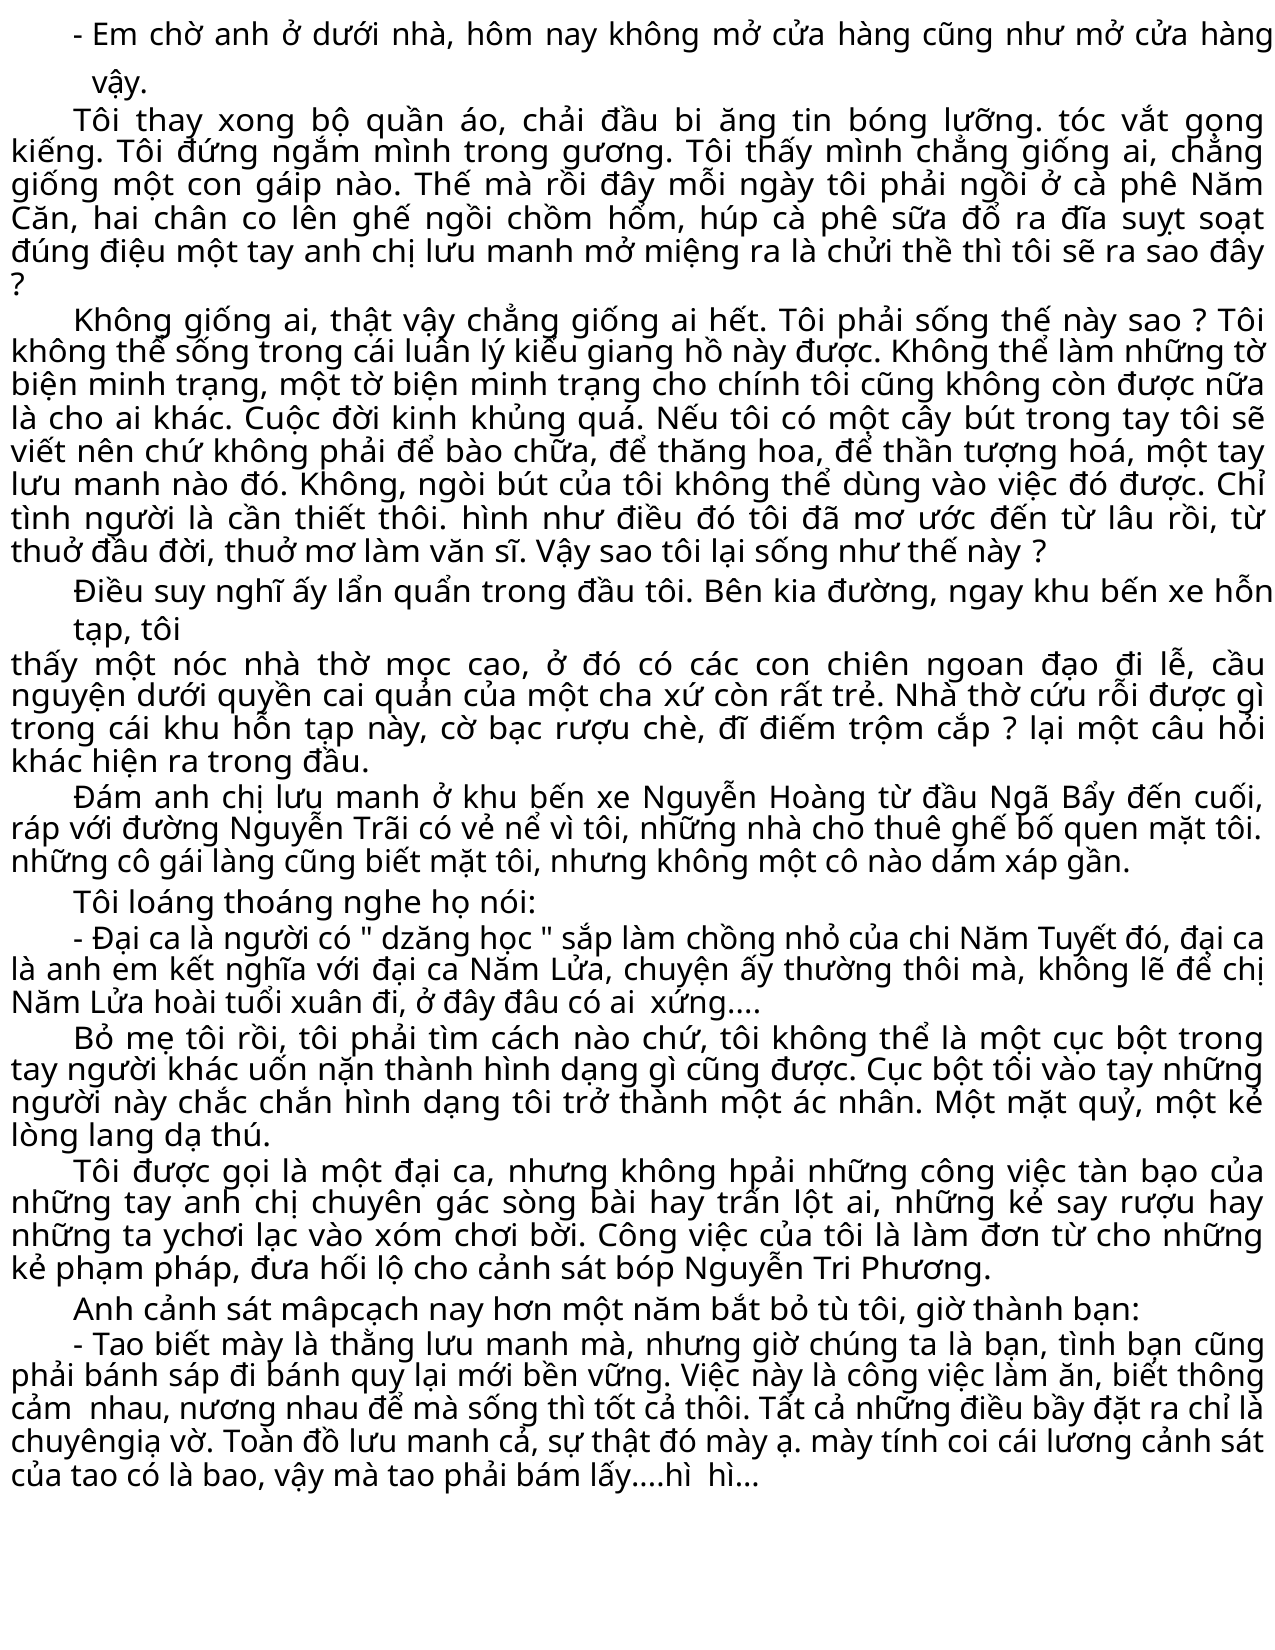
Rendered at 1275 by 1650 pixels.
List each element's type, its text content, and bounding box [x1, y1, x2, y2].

text Tôi thay xong bộ quần áo, chải đầu bi ăng tin bóng lưỡng. tóc vắt gọng kiếng. Tôi đứng ngắm mình trong gương. Tôi thấy mình chẳng giống ai, chẳng giống một con gáip nào. Thế mà rồi đây mỗi ngày tôi phải ngồi ở cà phê Năm Căn, hai chân co lên ghế ngồi chồm hổm, húp cà phê sữa đổ ra đĩa suỵt soạt đúng điệu một tay anh chị lưu manh mở miệng ra là chửi thề thì tôi sẽ ra sao đây ? [10, 105, 1265, 305]
list Em chờ anh ở dưới nhà, hôm nay không mở cửa hàng cũng như mở cửa hàng vậy. [73, 6, 1275, 103]
text Không giống ai, thật vậy chẳng giống ai hết. Tôi phải sống thế này sao ? Tôi không thể sống trong cái luân lý kiểu giang hồ này được. Không thể làm những tờ biện minh trạng, một tờ biện minh trạng cho chính tôi cũng không còn được nữa là cho ai khác. Cuộc đời kinh khủng quá. Nếu tôi có một cây bút trong tay tôi sẽ viết nên chứ không phải để bào chữa, để thăng hoa, để thần tượng hoá, một tay lưu manh nào đó. Không, ngòi bút của tôi không thể dùng vào việc đó được. Chỉ tình người là cần thiết thôi. hình như điều đó tôi đã mơ ước đến từ lâu rồi, từ thuở đầu đời, thuở mơ làm văn sĩ. Vậy sao tôi lại sống như thế này ? [10, 305, 1266, 572]
text thấy một nóc nhà thờ mọc cao, ở đó có các con chiên ngoan đạo đi lễ, cầu nguyện dưới quyền cai quản của một cha xứ còn rất trẻ. Nhà thờ cứu rỗi được gì trong cái khu hỗn tạp này, cờ bạc rượu chè, đĩ điếm trộm cắp ? lại một câu hỏi khác hiện ra trong đầu. [10, 649, 1266, 782]
text Anh cảnh sát mâpcạch nay hơn một năm bắt bỏ tù tôi, giờ thành bạn: [73, 1289, 1275, 1328]
list Đại ca là người có " dzăng học " sắp làm chồng nhỏ của chi Năm Tuyết đó, đại ca là anh em kết nghĩa với đại ca Năm Lửa, chuyện ấy thường thôi mà, không lẽ để chị Năm Lửa hoài tuổi xuân đi, ở đây đâu có ai xứng.... [10, 923, 1265, 1022]
text Đám anh chị lưu manh ở khu bến xe Nguyễn Hoàng từ đầu Ngã Bẩy đến cuối, ráp với đường Nguyễn Trãi có vẻ nể vì tôi, những nhà cho thuê ghế bố quen mặt tôi. những cô gái làng cũng biết mặt tôi, nhưng không một cô nào dám xáp gần. [10, 782, 1265, 882]
text Điều suy nghĩ ấy lẩn quẩn trong đầu tôi. Bên kia đường, ngay khu bến xe hỗn tạp, tôi [73, 572, 1275, 648]
text Bỏ mẹ tôi rồi, tôi phải tìm cách nào chứ, tôi không thể là một cục bột trong tay người khác uốn nặn thành hình dạng gì cũng được. Cục bột tôi vào tay những người này chắc chắn hình dạng tôi trở thành một ác nhân. Một mặt quỷ, một kẻ lòng lang dạ thú. [10, 1022, 1264, 1156]
list Tao biết mày là thằng lưu manh mà, nhưng giờ chúng ta là bạn, tình bạn cũng phải bánh sáp đi bánh quy lại mới bền vững. Việc này là công việc làm ăn, biết thông cảm nhau, nương nhau để mà sống thì tốt cả thôi. Tất cả những điều bầy đặt ra chỉ là chuyêngiạ vờ. Toàn đồ lưu manh cả, sự thật đó mày ạ. mày tính coi cái lương cảnh sát của tao có là bao, vậy mà tao phải bám lấy....hì hì... [10, 1329, 1265, 1495]
text Tôi được gọi là một đại ca, nhưng không hpải những công việc tàn bạo của những tay anh chị chuyên gác sòng bài hay trấn lột ai, những kẻ say rượu hay những ta ychơi lạc vào xóm chơi bời. Công việc của tôi là làm đơn từ cho những kẻ phạm pháp, đưa hối lộ cho cảnh sát bóp Nguyễn Tri Phương. [10, 1156, 1265, 1289]
text Tôi loáng thoáng nghe họ nói: [73, 882, 1275, 921]
